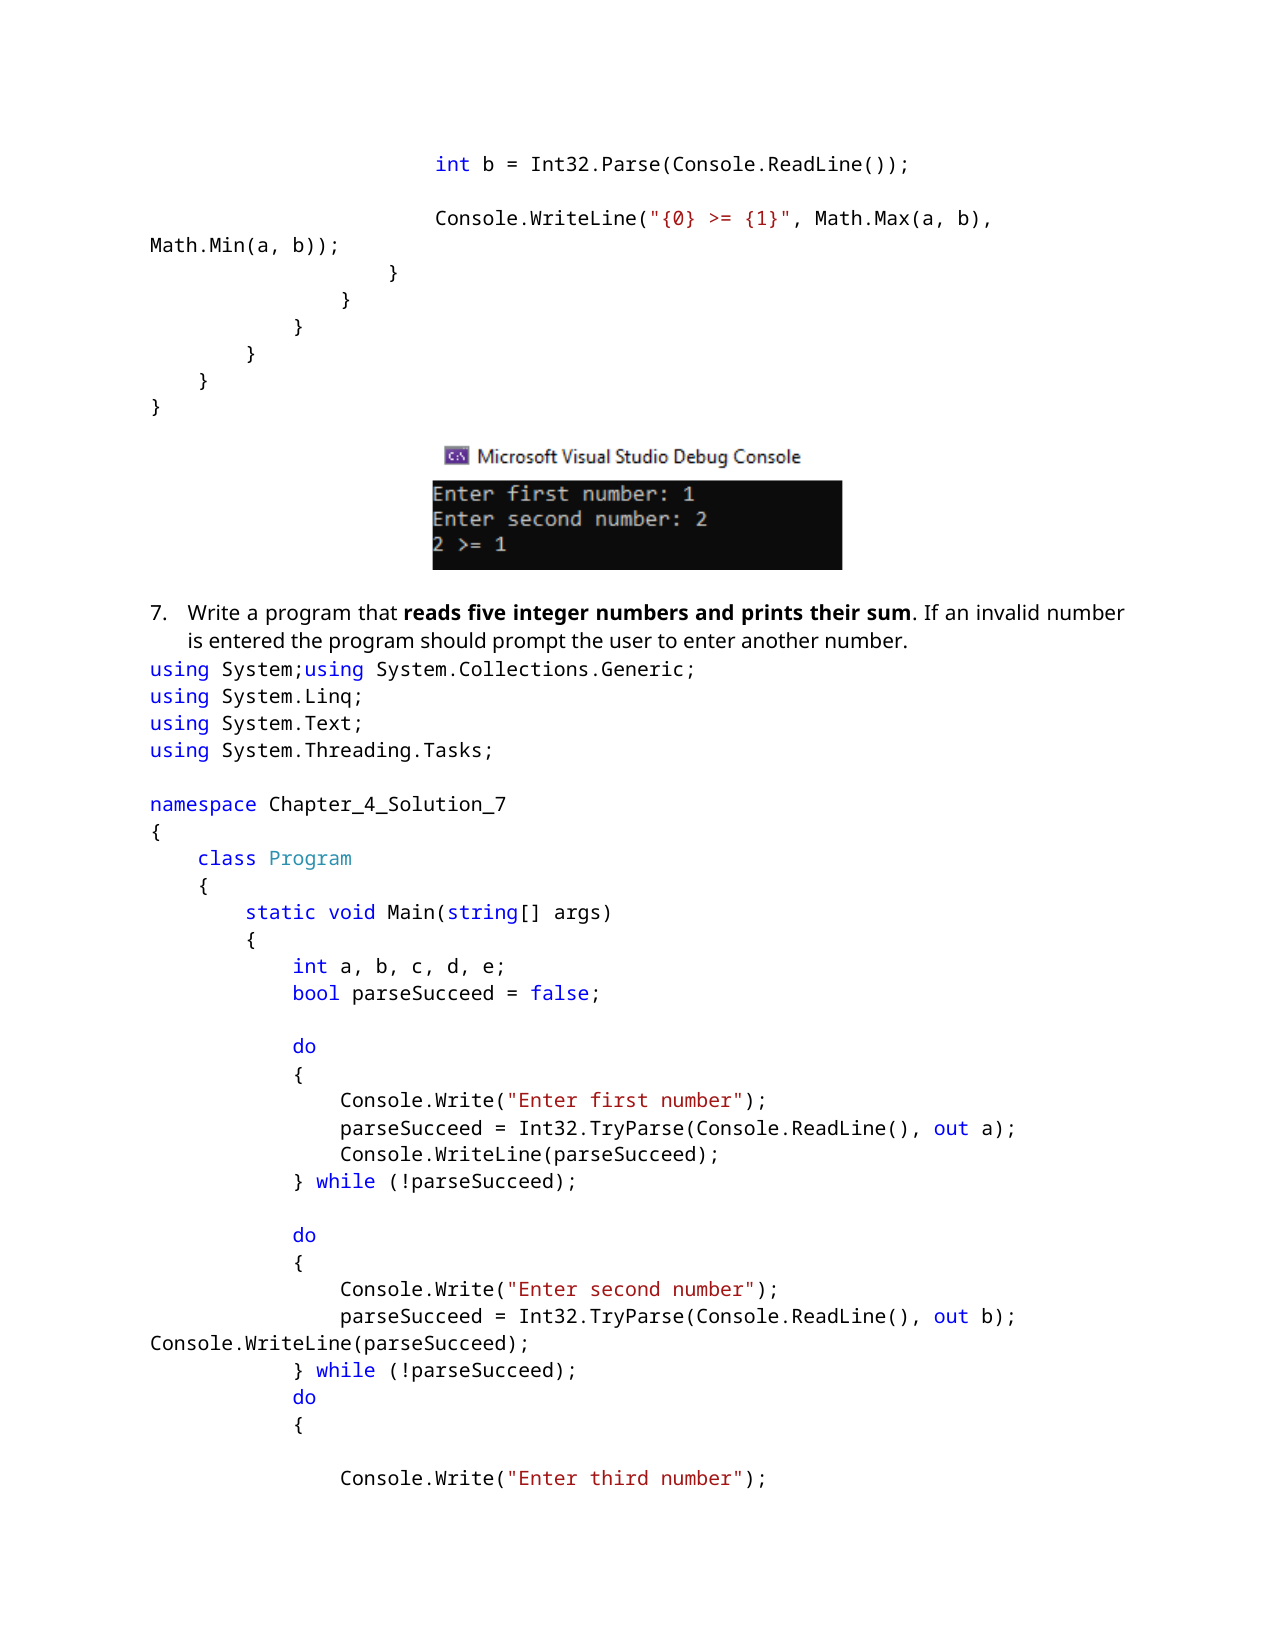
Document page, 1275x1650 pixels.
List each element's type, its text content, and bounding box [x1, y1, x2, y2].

text { [150, 1060, 1125, 1087]
text { [150, 1411, 1125, 1437]
text } [150, 339, 1125, 366]
text } [150, 393, 1125, 420]
text { [150, 1249, 1125, 1276]
text { [150, 925, 1125, 952]
text { [150, 817, 1125, 844]
text parseSucceed = Int32.TryParse(Console.ReadLine(), out a); [150, 1114, 1125, 1141]
text } while (!parseSucceed); [150, 1357, 1125, 1383]
text } [150, 312, 1125, 339]
text { [150, 871, 1125, 898]
text Console.WriteLine(parseSucceed); [150, 1141, 1125, 1168]
text } [150, 366, 1125, 393]
text Console.Write("Enter third number"); [150, 1464, 1125, 1491]
text parseSucceed = Int32.TryParse(Console.ReadLine(), out b); Console.WriteLine(parseSucceed); [150, 1303, 1125, 1357]
text do [150, 1222, 1125, 1249]
text do [150, 1383, 1125, 1411]
text Console.Write("Enter second number"); [150, 1276, 1125, 1303]
text using System;using System.Collections.Generic; [150, 655, 1125, 682]
text } [150, 258, 1125, 285]
text class Program [150, 844, 1125, 871]
text Console.Write("Enter first number"); [150, 1087, 1125, 1114]
text Console.WriteLine("{0} >= {1}", Math.Max(a, b), Math.Min(a, b)); [150, 204, 1125, 258]
text using System.Linq; [150, 682, 1125, 709]
text do [150, 1033, 1125, 1060]
picture [432, 440, 843, 570]
text } [150, 285, 1125, 312]
text static void Main(string[] args) [150, 898, 1125, 925]
text int b = Int32.Parse(Console.ReadLine()); [150, 150, 1125, 177]
list Write a program that reads five integer numbers and prints their sum. If an invalid number is entered the program should prompt the user to enter another number. [150, 598, 1125, 655]
text int a, b, c, d, e; [150, 952, 1125, 979]
text using System.Threading.Tasks; [150, 736, 1125, 763]
text } while (!parseSucceed); [150, 1168, 1125, 1195]
text namespace Chapter_4_Solution_7 [150, 790, 1125, 817]
text using System.Text; [150, 709, 1125, 736]
text bool parseSucceed = false; [150, 979, 1125, 1006]
